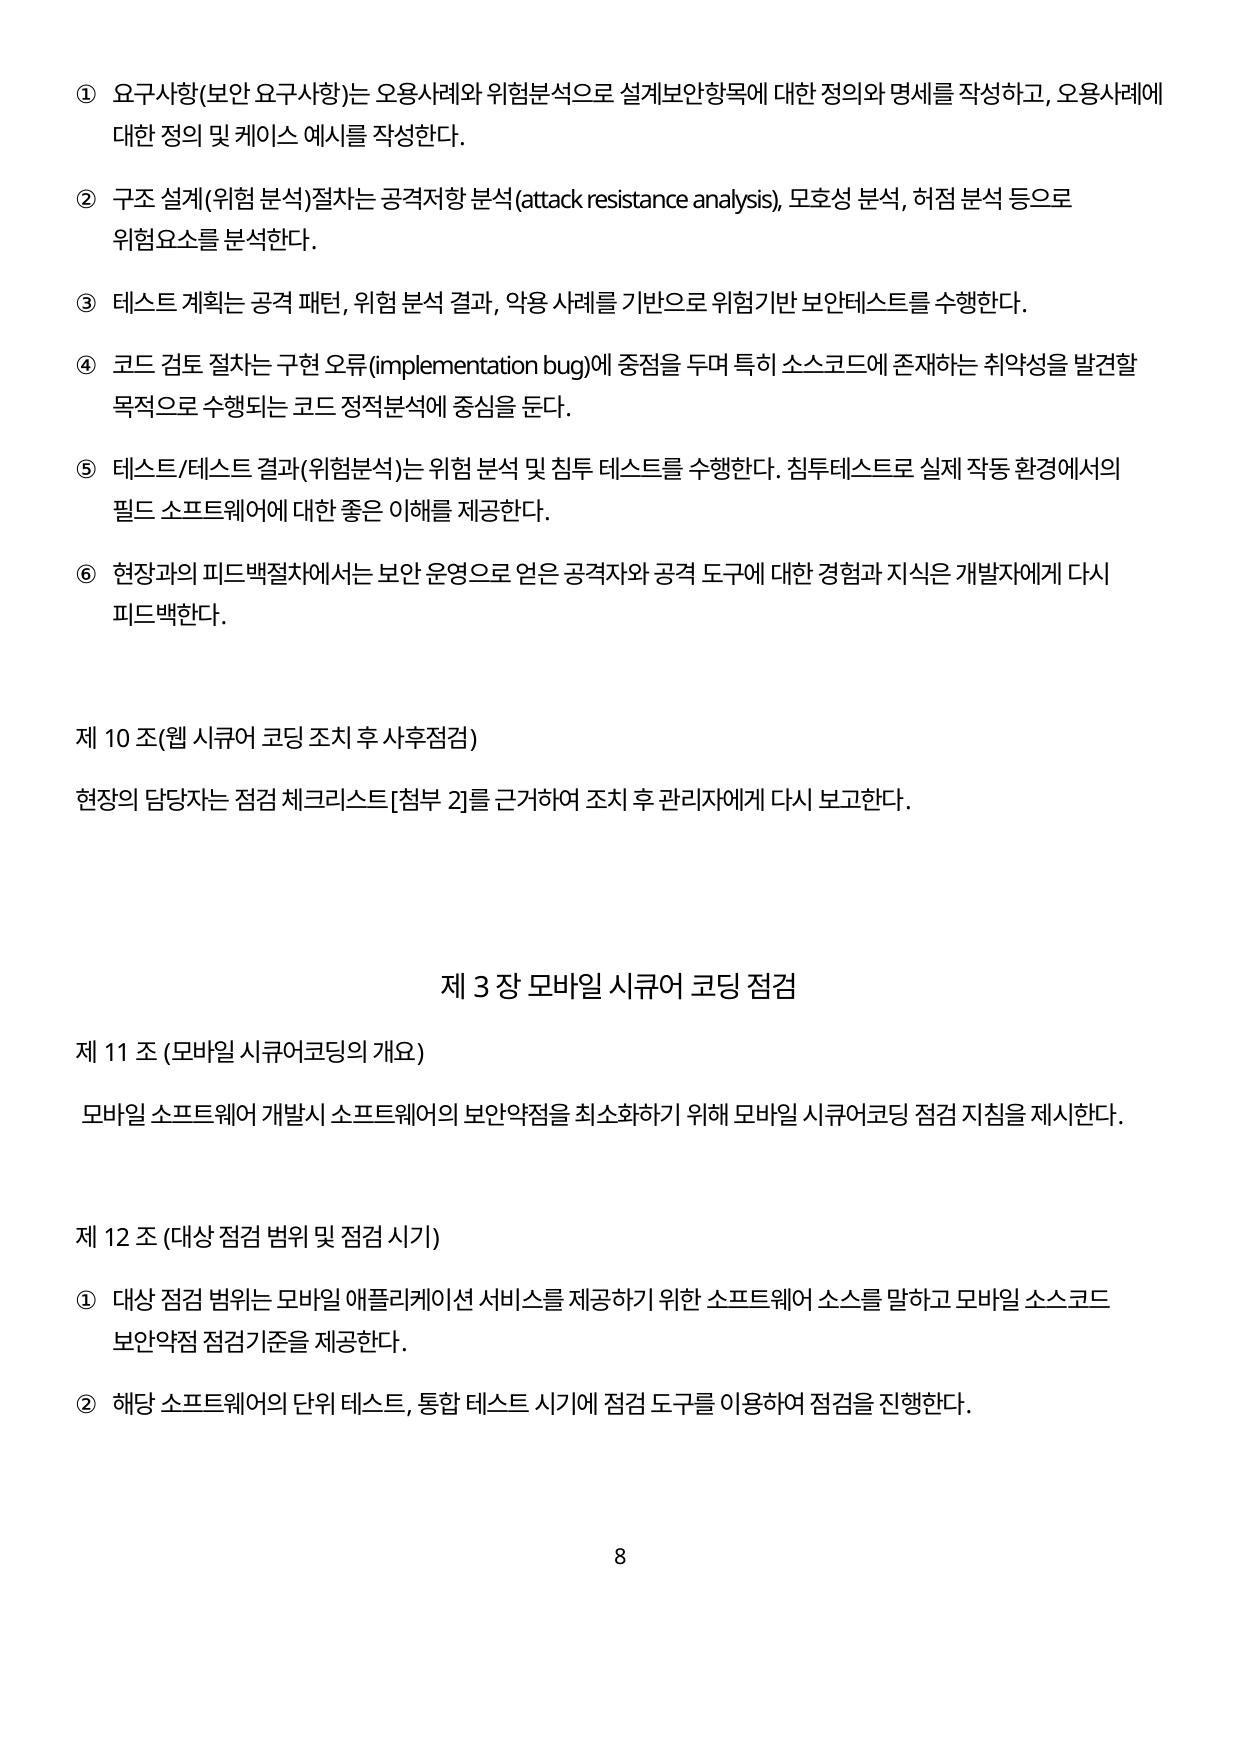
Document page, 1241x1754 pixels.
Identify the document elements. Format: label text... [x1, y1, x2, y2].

text 제 11조 (모바일 시큐어코딩의 개요) [75, 1033, 1165, 1069]
text 모바일 소프트웨어 개발시 소프트웨어의 보안약점을 최소화하기 위해 모바일 시큐어코딩 점검 지침을 제시한다. [75, 1095, 1165, 1132]
list 현장과의 피드백절차에서는 보안 운영으로 얻은 공격자와 공격 도구에 대한 경험과 지식은 개발자에게 다시 피드백한다. [75, 554, 1165, 632]
list 구조 설계(위험 분석)절차는 공격저항 분석(attack resistance analysis), 모호성 분석, 허점 분석 등으로 위험요소를 분석한다. [75, 179, 1165, 257]
text 제 3장 모바일 시큐어 코딩 점검 [75, 963, 1165, 1006]
list 대상 점검 범위는 모바일 애플리케이션 서비스를 제공하기 위한 소프트웨어 소스를 말하고 모바일 소스코드 보안약점 점검기준을 제공한다. [75, 1280, 1165, 1358]
list 요구사항(보안 요구사항)는 오용사례와 위험분석으로 설계보안항목에 대한 정의와 명세를 작성하고, 오용사례에 대한 정의 및 케이스 예시를 작성한다. [75, 75, 1165, 153]
list 테스트/테스트 결과(위험분석)는 위험 분석 및 침투 테스트를 수행한다. 침투테스트로 실제 작동 환경에서의 필드 소프트웨어에 대한 좋은 이해를 제공한다. [75, 450, 1165, 528]
text 제 10조(웹 시큐어 코딩 조치 후 사후점검) [75, 718, 1165, 754]
list 코드 검토 절차는 구현 오류(implementation bug)에 중점을 두며 특히 소스코드에 존재하는 취약성을 발견할 목적으로 수행되는 코드 정적분석에 중심을 둔다. [75, 346, 1165, 424]
text 현장의 담당자는 점검 체크리스트[첨부 2]를 근거하여 조치 후 관리자에게 다시 보고한다. [75, 781, 1165, 817]
text 제12조 (대상 점검 범위 및 점검 시기) [75, 1218, 1165, 1254]
list 해당 소프트웨어의 단위 테스트, 통합 테스트 시기에 점검 도구를 이용하여 점검을 진행한다. [75, 1384, 1165, 1421]
list 테스트 계획는 공격 패턴, 위험 분석 결과, 악용 사례를 기반으로 위험기반 보안테스트를 수행한다. [75, 283, 1165, 319]
